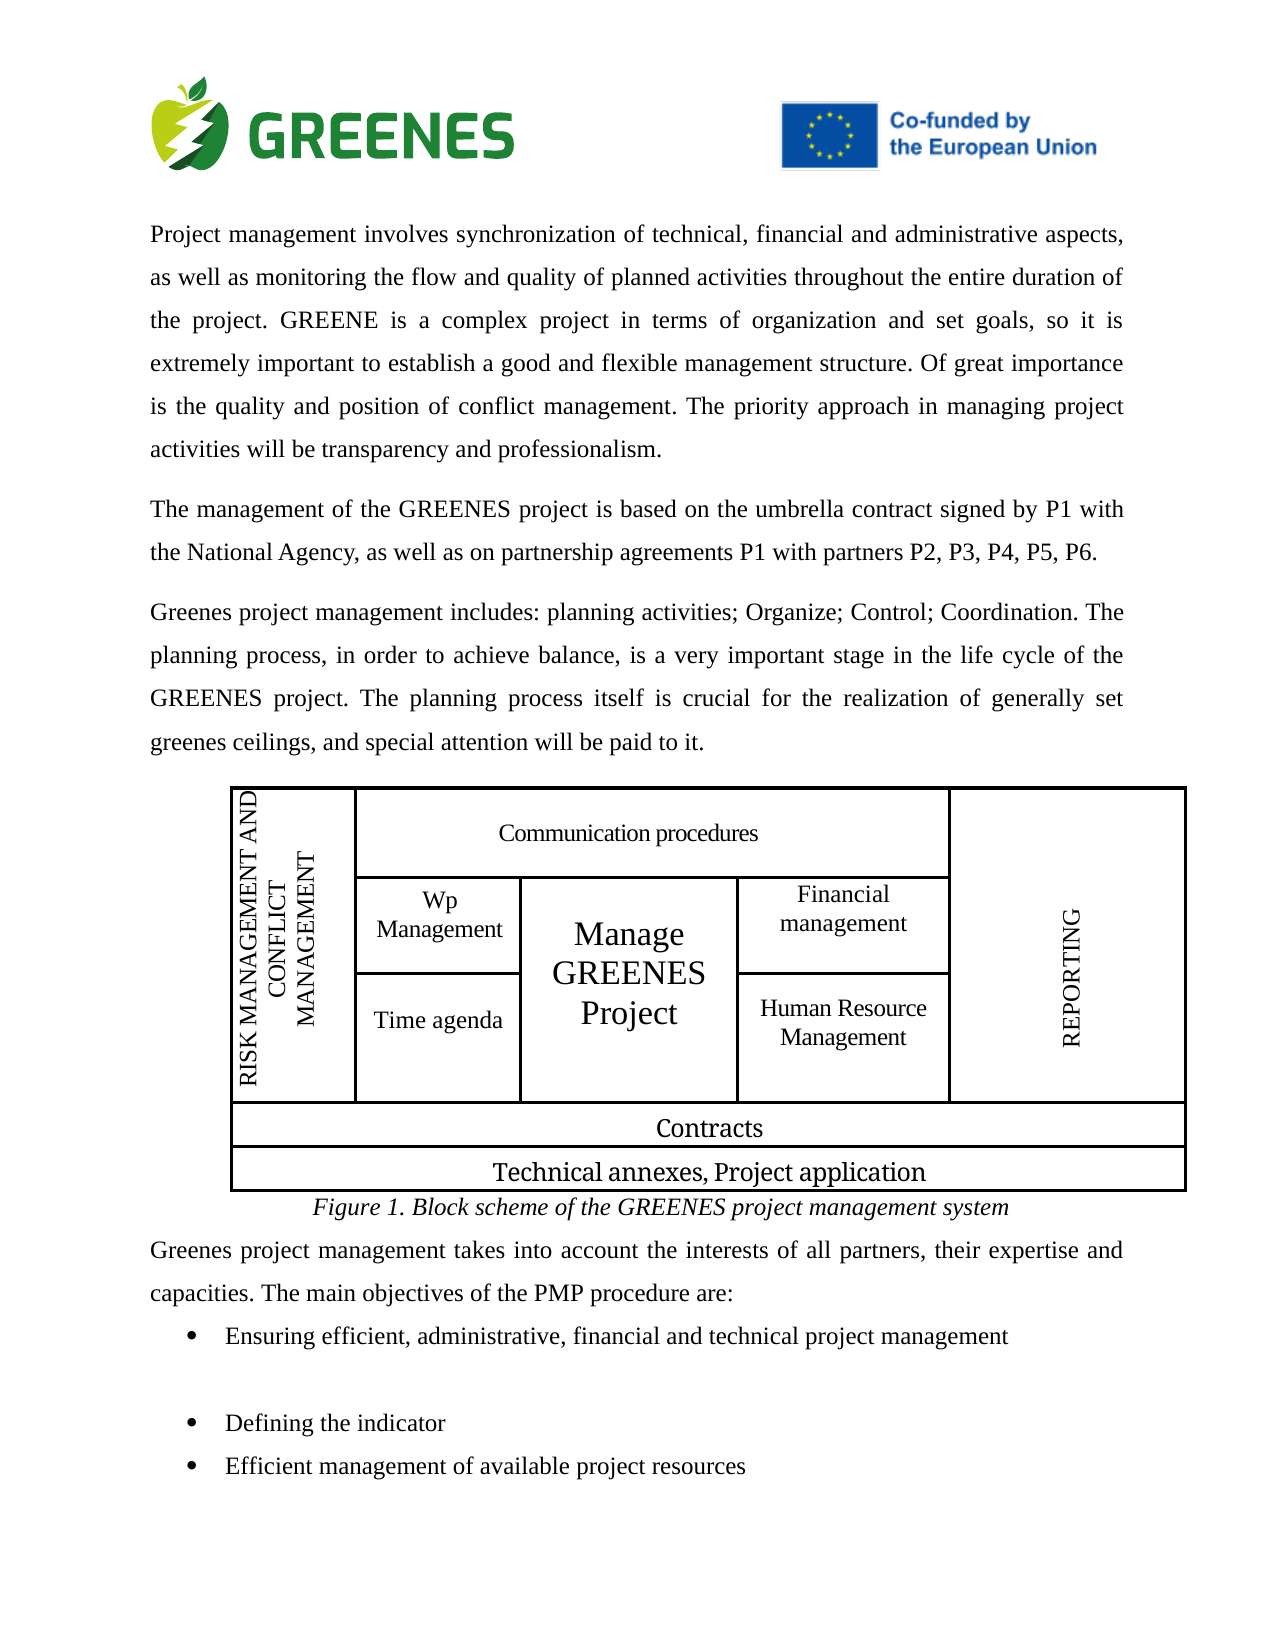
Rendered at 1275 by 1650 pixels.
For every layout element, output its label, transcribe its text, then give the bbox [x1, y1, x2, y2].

list Ensuring efficient, administrative, financial and technical project management [187, 1321, 1125, 1350]
table_cell Manage GREENES Project [522, 879, 736, 1101]
text Figure 1. Block scheme of the GREENES project management system [150, 1192, 1125, 1221]
table_cell Financial management [739, 879, 948, 972]
text Greenes project management takes into account the interests of all partners, their expertise and capacities. The main objectives of the PMP procedure are: [150, 1235, 1125, 1307]
table_cell Contracts [233, 1104, 1184, 1145]
picture [778, 100, 1121, 172]
text The management of the GREENES project is based on the umbrella contract signed by P1 with the National Agency, as well as on partnership agreements P1 with partners P2, P3, P4, P5, P6. [150, 494, 1125, 566]
table_header RISK MANAGEMENT AND CONFLICT MANAGEMENT [233, 790, 354, 1101]
list Efficient management of available project resources [187, 1451, 1125, 1479]
text Project management involves synchronization of technical, financial and administrative aspects, as well as monitoring the flow and quality of planned activities throughout the entire duration of the project. GREENE is a complex project in terms of organization and set goals, so it is extremely important to establish a good and flexible management structure. Of great importance is the quality and position of conflict management. The priority approach in managing project activities will be transparency and professionalism. [150, 219, 1125, 463]
table_cell Wp Management [357, 879, 519, 972]
table_cell Time agenda [357, 975, 519, 1101]
text Greenes project management includes: planning activities; Organize; Control; Coordination. The planning process, in order to achieve balance, is a very important stage in the life cycle of the GREENES project. The planning process itself is crucial for the realization of generally set greenes ceilings, and special attention will be paid to it. [150, 597, 1125, 755]
table_cell Human Resource Management [739, 975, 948, 1101]
table_header Communication procedures [357, 790, 948, 876]
table_cell Technical annexes, Project application [233, 1148, 1184, 1189]
list Defining the indicator [187, 1408, 1125, 1436]
table_header REPORTING [951, 790, 1184, 1101]
